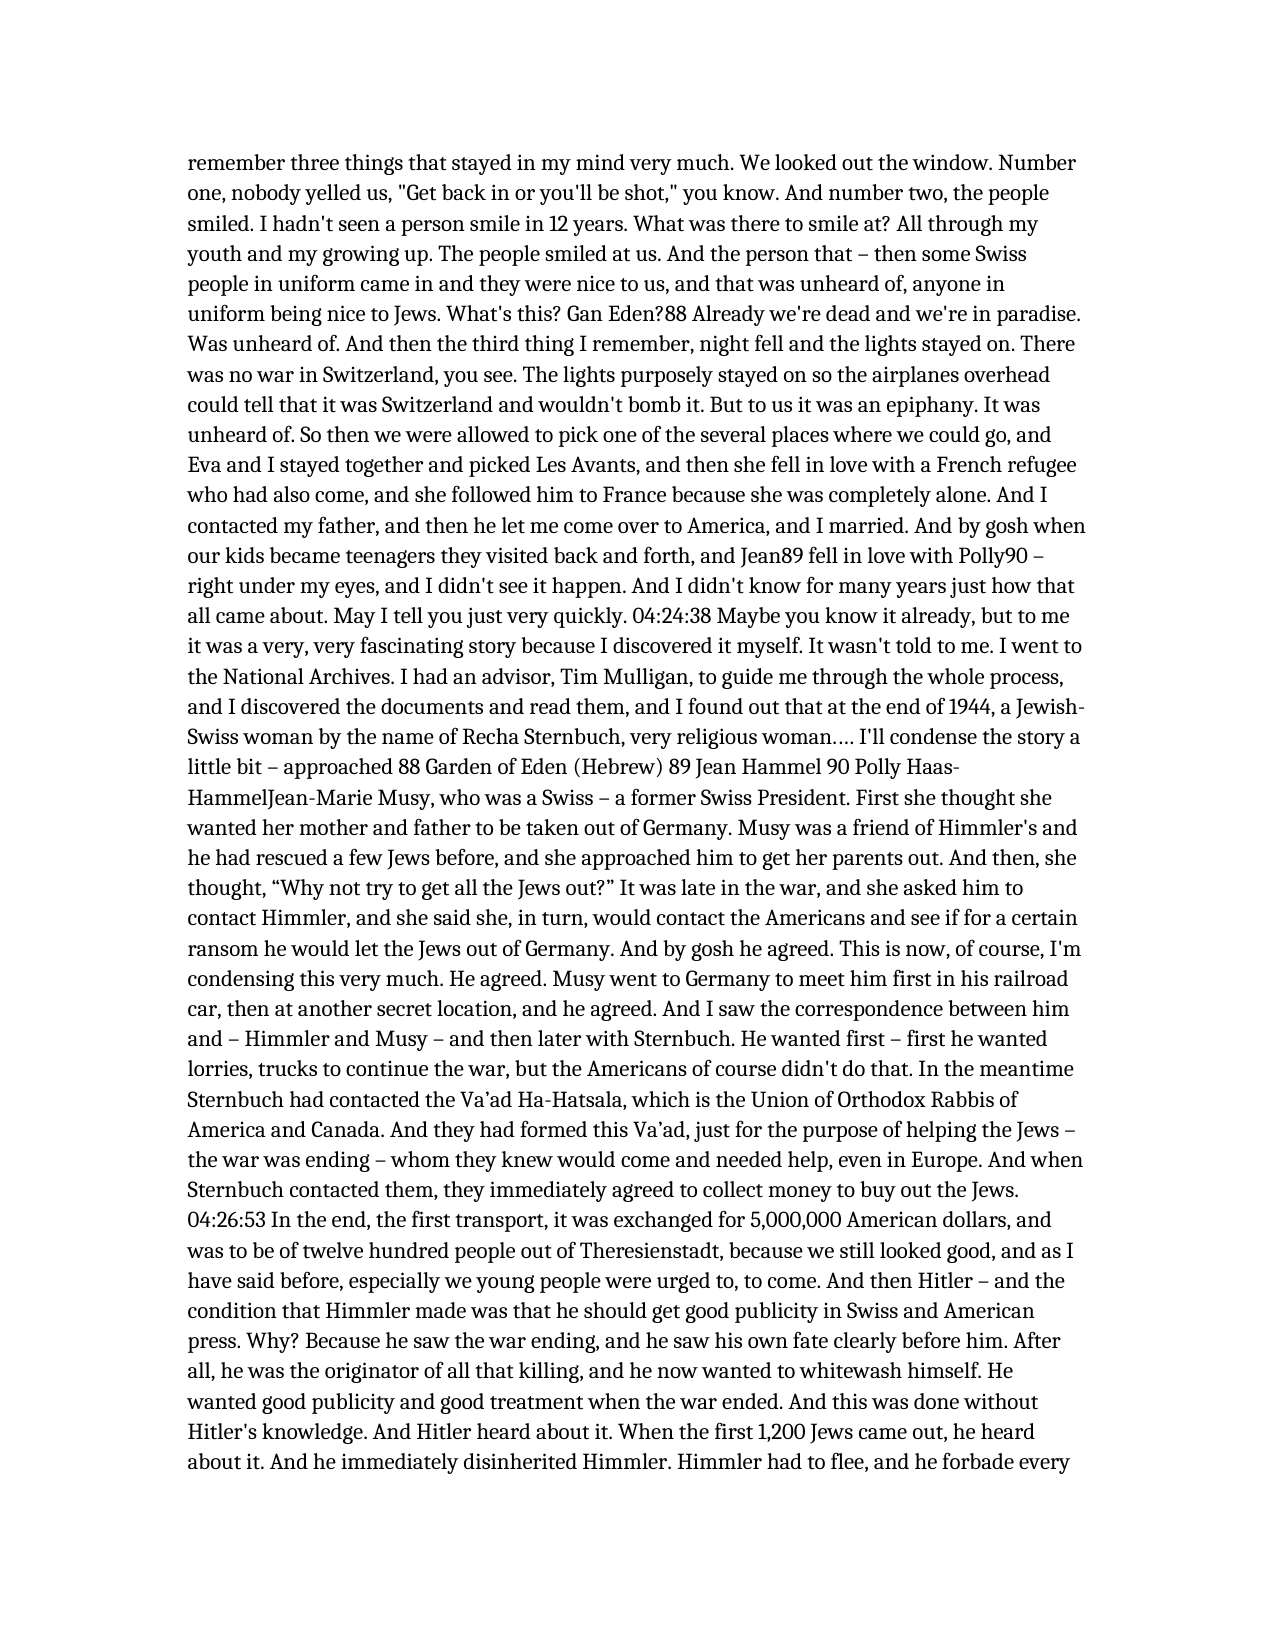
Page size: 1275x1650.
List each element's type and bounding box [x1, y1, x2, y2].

text [187, 150, 1087, 1475]
